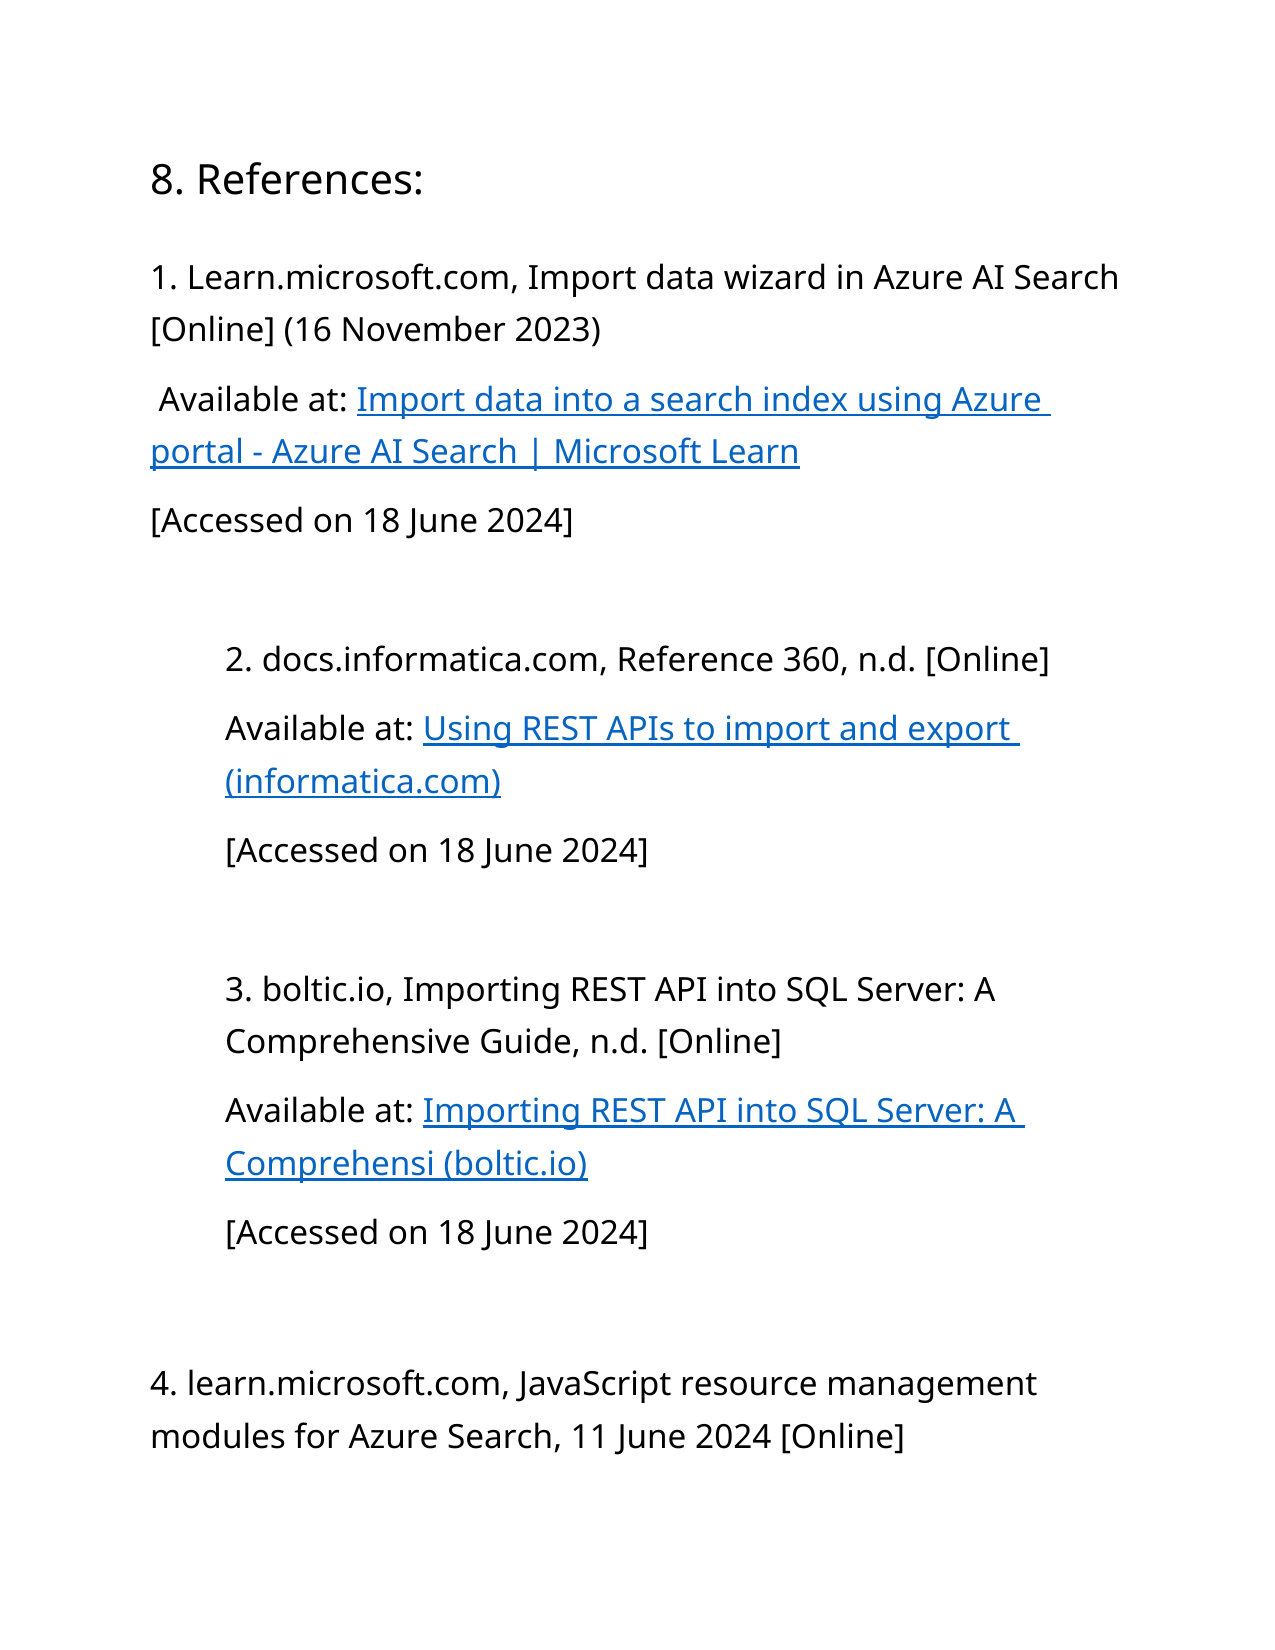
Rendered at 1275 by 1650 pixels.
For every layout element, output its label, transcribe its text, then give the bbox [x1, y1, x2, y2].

text [Accessed on 18 June 2024] [150, 497, 1125, 543]
text Available at: Importing REST API into SQL Server: A Comprehensi (boltic.io) [225, 1087, 1125, 1185]
text Available at: Using REST APIs to import and export (informatica.com) [225, 705, 1125, 803]
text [150, 150, 1125, 351]
text 2. docs.informatica.com, Reference 360, n.d. [Online] [225, 636, 1125, 681]
text [Accessed on 18 June 2024] [225, 827, 1125, 872]
text [Accessed on 18 June 2024] [225, 1209, 1125, 1254]
text 3. boltic.io, Importing REST API into SQL Server: A Comprehensive Guide, n.d. [Online] [225, 965, 1125, 1063]
text 4. learn.microsoft.com, JavaScript resource management modules for Azure Search, 11 June 2024 [Online] [150, 1360, 1125, 1458]
text Available at: Import data into a search index using Azure portal - Azure AI Search | Microsoft Learn [150, 375, 1125, 473]
